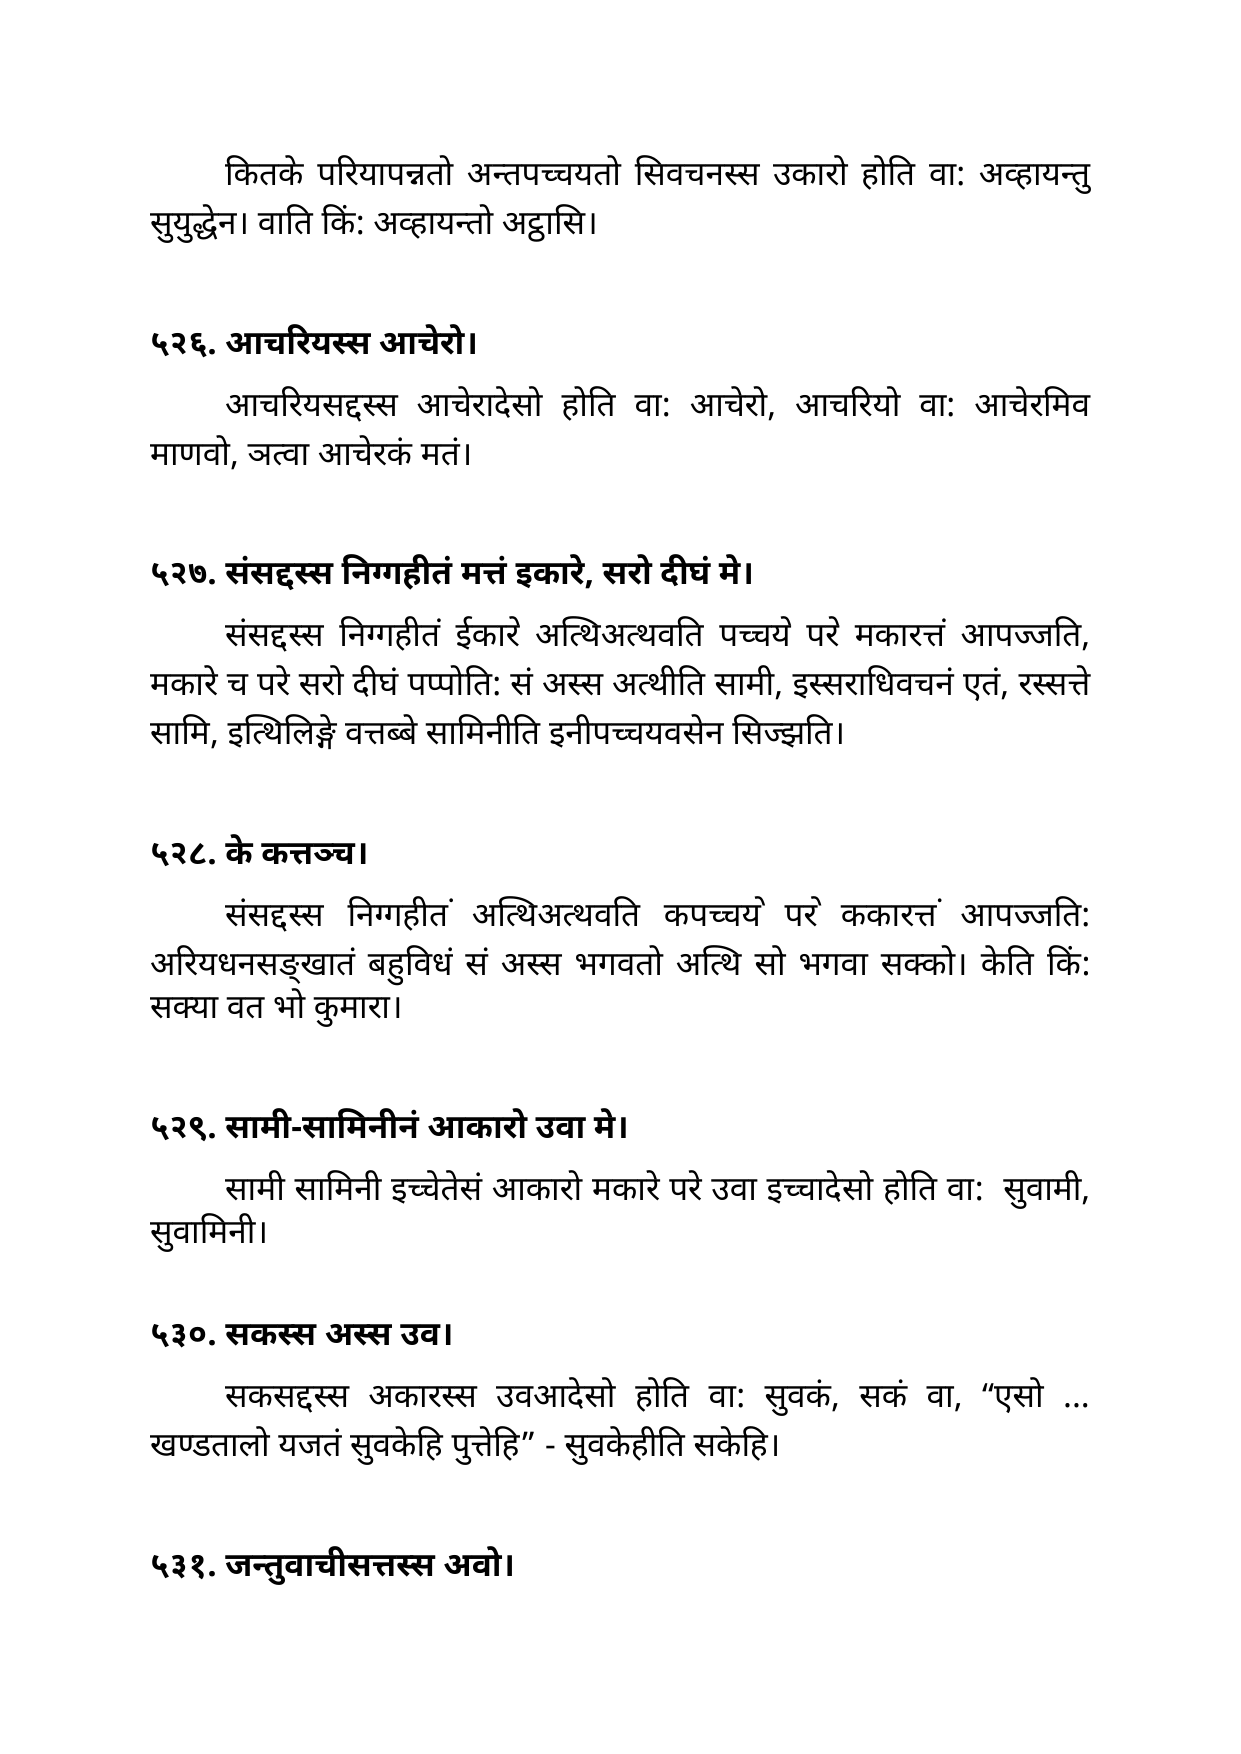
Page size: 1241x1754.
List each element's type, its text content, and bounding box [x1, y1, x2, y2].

text सामी सामिनी इच्चेतेसं आकारो मकारे परे उवा इच्चादेसो होति वा: सुवामी, सुवामिनी। [150, 1164, 1090, 1257]
text ५२७. संसद्दस्स निग्गहीतं मत्तं इकारे, सरो दीघं मे। [150, 549, 1090, 598]
text ५३०. सकस्स अस्स उव। [150, 1310, 1090, 1359]
text ५२६. आचरियस्स आचेरो। [150, 319, 1090, 368]
text आचरियसद्दस्स आचेरादेसो होति वा: आचेरो, आचरियो वा: आचेरमिव माणवो, ञत्वा आचेरकं मतं। [150, 380, 1090, 479]
text सकसद्दस्स अकारस्स उवआदेसो होति वा: सुवकं, सकं वा, “एसो ... खण्डतालो यजतं सुवकेहि पुत्तेहि” - सुवकेहीति सकेहि। [150, 1372, 1090, 1470]
text संसद्दस्स निग्गहीतं अत्थिअत्थवति कपच्चये परे ककारत्तं आपज्जति: अरियधनसङ्खातं बहुविधं सं अस्स भगवतो अत्थि सो भगवा सक्को। केति किं: सक्या वत भो कुमारा। [150, 890, 1090, 1032]
text ५२८. के कत्तञ्च। [150, 829, 1090, 878]
text कितके परियापन्नतो अन्तपच्चयतो सिवचनस्स उकारो होति वा: अव्हायन्तु सुयुद्धेन। वाति किं: अव्हायन्तो अट्ठासि। [150, 150, 1090, 248]
text ५२९. सामी-सामिनीनं आकारो उवा मे। [150, 1103, 1090, 1152]
text संसद्दस्स निग्गहीतं ईकारे अत्थिअत्थवति पच्चये परे मकारत्तं आपज्जति, मकारे च परे सरो दीघं पप्पोति: सं अस्स अत्थीति सामी, इस्सराधिवचनं एतं, रस्सत्ते सामि, इत्थिलिङ्गे वत्तब्बे सामिनीति इनीपच्चयवसेन सिज्झति। [150, 611, 1090, 758]
text ५३१. जन्तुवाचीसत्तस्स अवो। [150, 1540, 1090, 1589]
